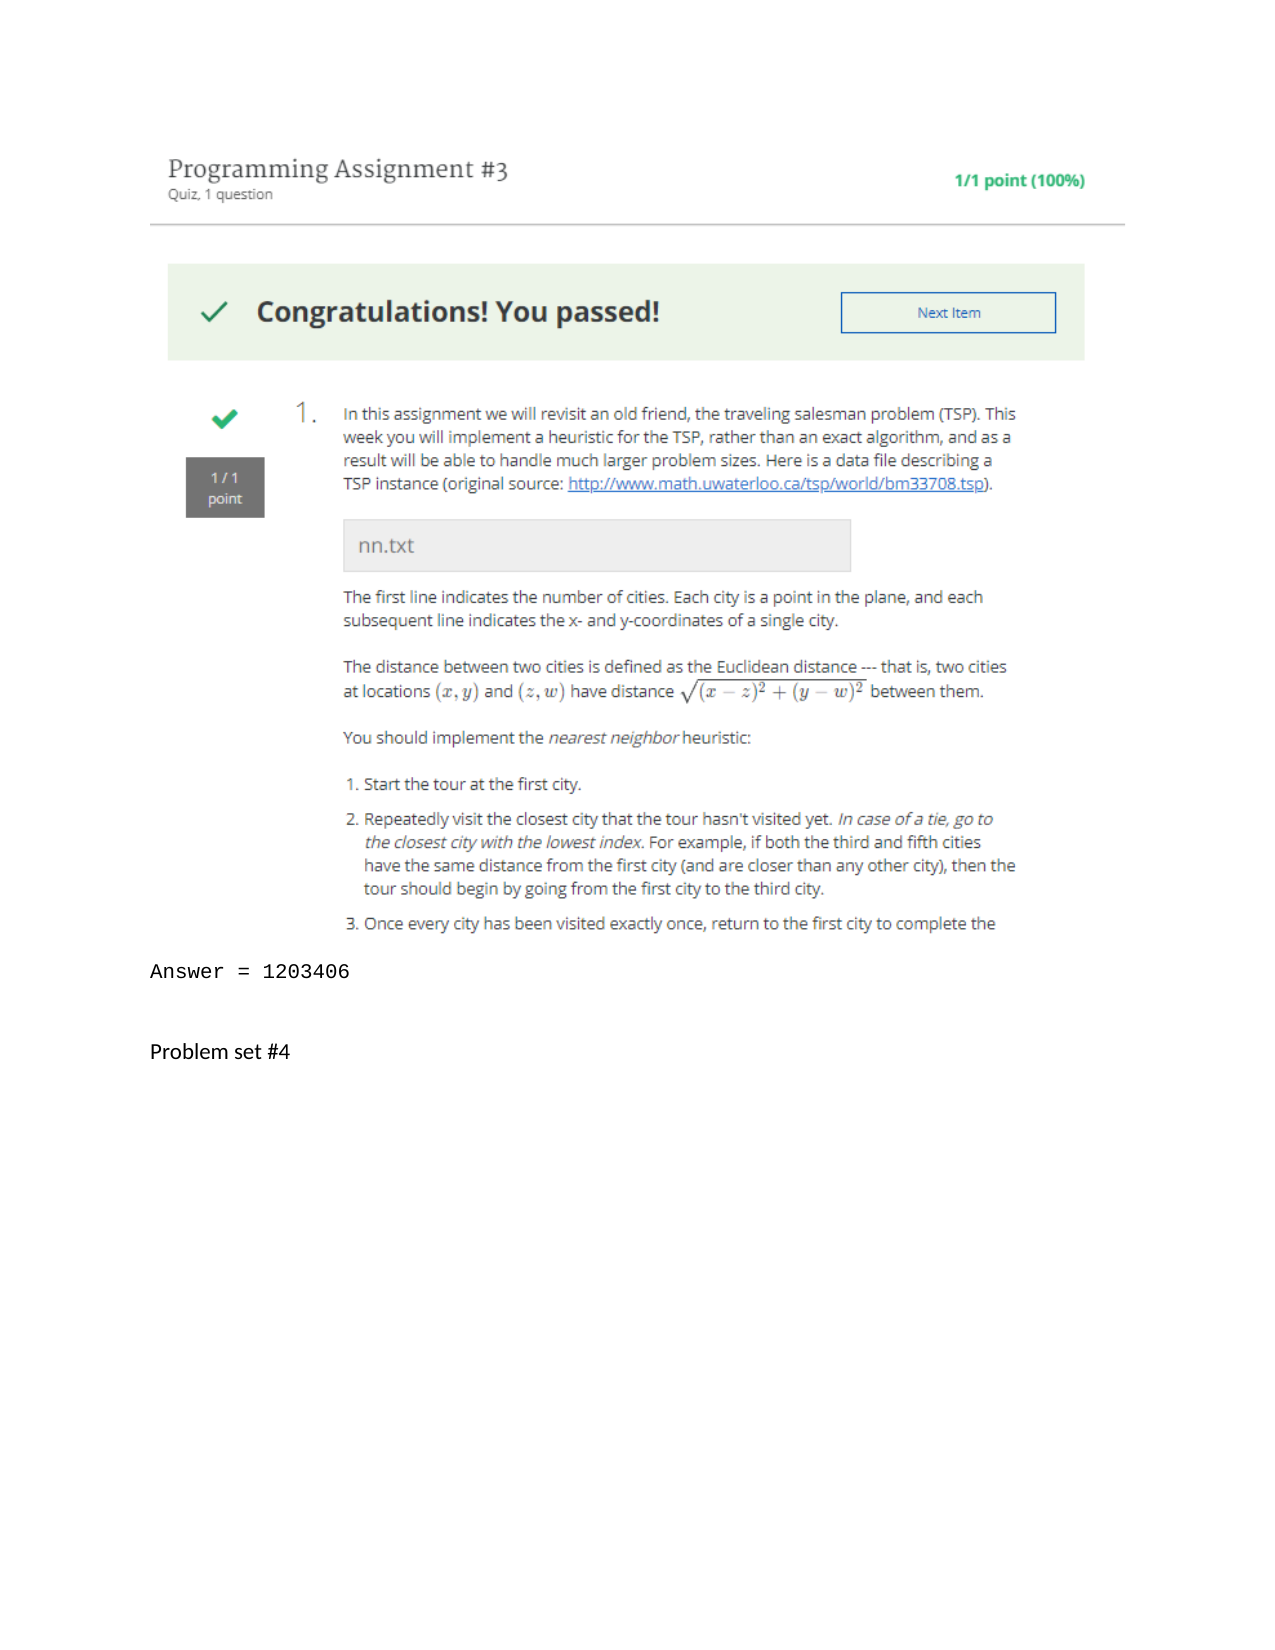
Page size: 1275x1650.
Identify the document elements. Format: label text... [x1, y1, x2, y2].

text Problem set #4 [150, 1037, 1125, 1065]
picture [150, 150, 1125, 936]
text Answer = 1203406 [150, 961, 1125, 984]
